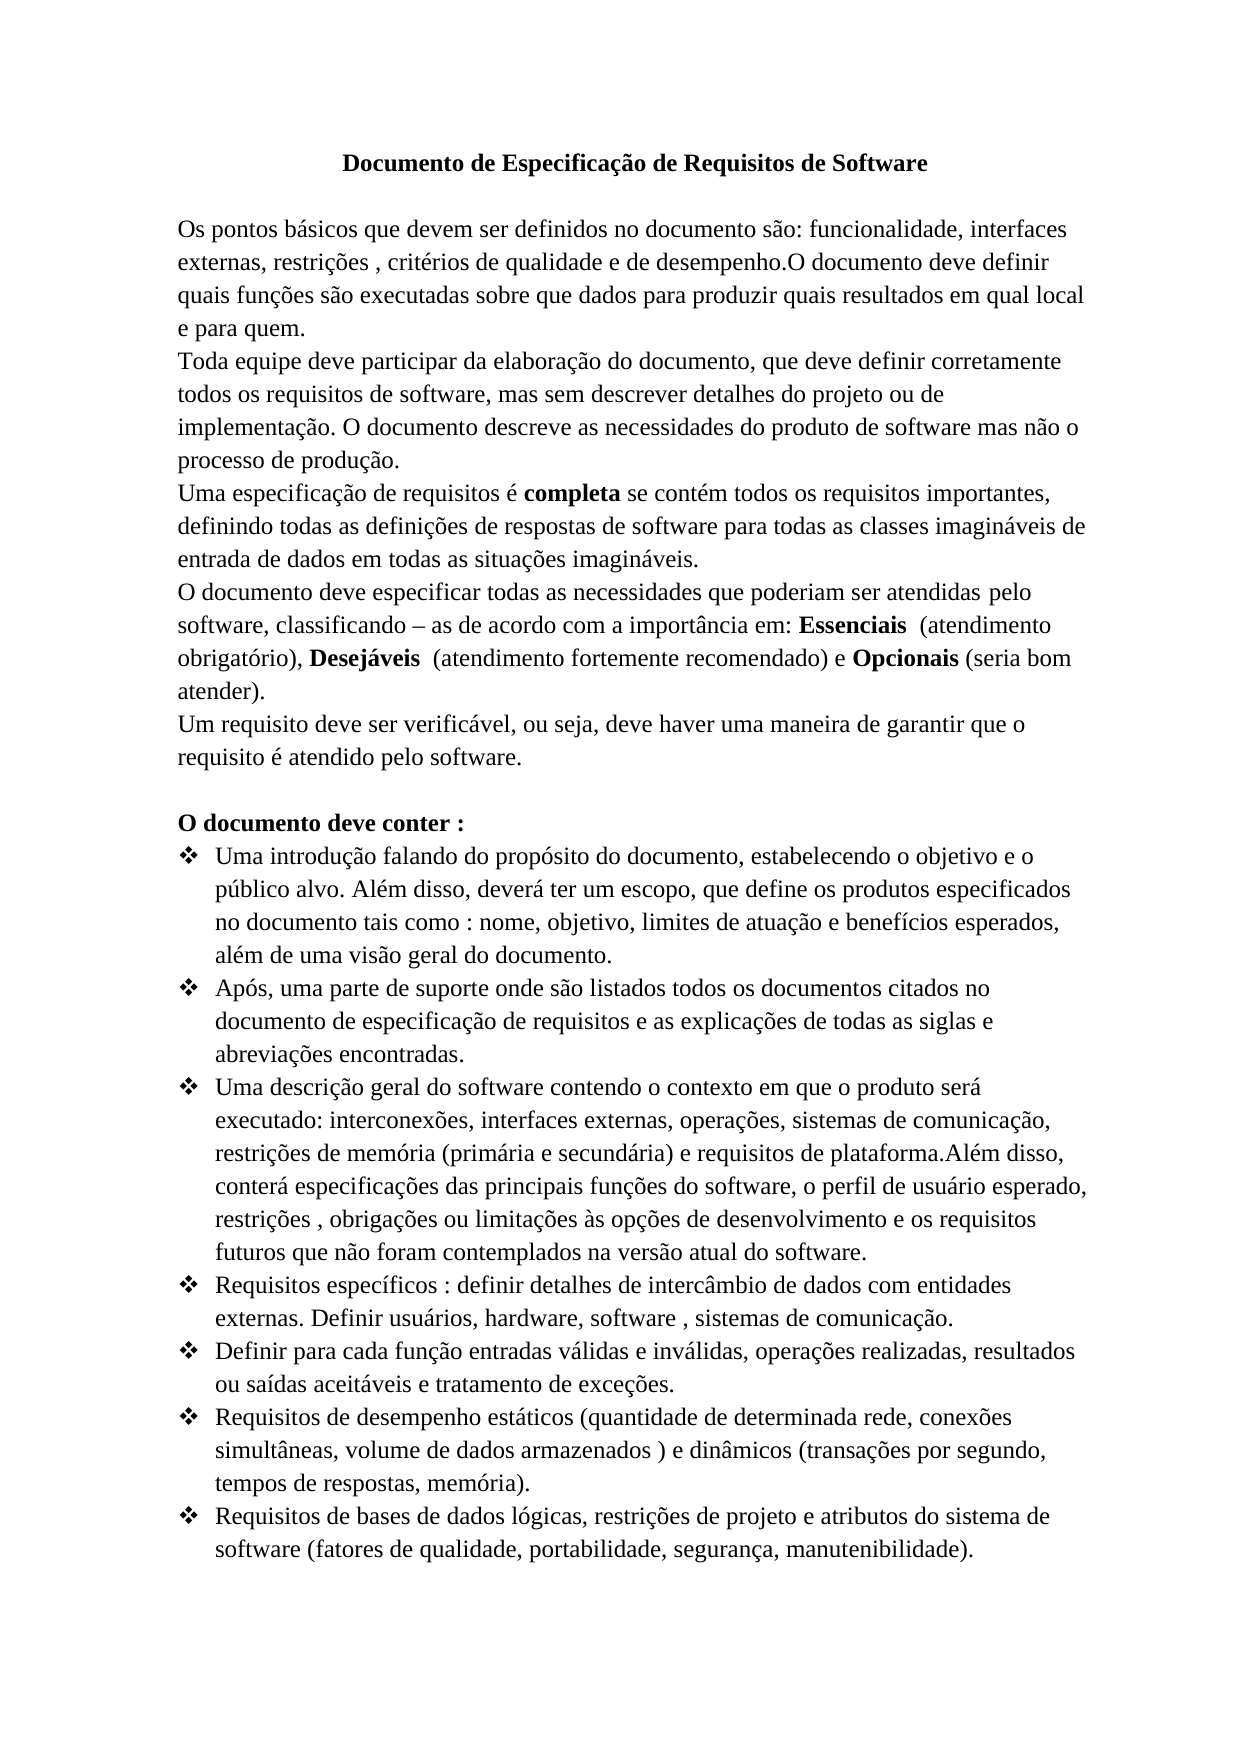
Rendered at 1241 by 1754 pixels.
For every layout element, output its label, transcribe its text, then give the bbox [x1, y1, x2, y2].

list Requisitos específicos : definir detalhes de intercâmbio de dados com entidades externas. Definir usuários, hardware, software , sistemas de comunicação. [177, 1270, 1093, 1332]
list Os pontos básicos que devem ser definidos no documento são: funcionalidade, interfaces externas, restrições , critérios de qualidade e de desempenho.O documento deve definir quais funções são executadas sobre que dados para produzir quais resultados em qual local e para quem. [177, 214, 1093, 341]
list Uma especificação de requisitos é completa se contém todos os requisitos importantes, definindo todas as definições de respostas de software para todas as classes imagináveis de entrada de dados em todas as situações imagináveis. [177, 478, 1093, 573]
list Requisitos de bases de dados lógicas, restrições de projeto e atributos do sistema de software (fatores de qualidade, portabilidade, segurança, manutenibilidade). [177, 1501, 1093, 1563]
list Uma descrição geral do software contendo o contexto em que o produto será executado: interconexões, interfaces externas, operações, sistemas de comunicação, restrições de memória (primária e secundária) e requisitos de plataforma.Além disso, conterá especificações das principais funções do software, o perfil de usuário esperado, restrições , obrigações ou limitações às opções de desenvolvimento e os requisitos futuros que não foram contemplados na versão atual do software. [177, 1072, 1093, 1266]
list Requisitos de desempenho estáticos (quantidade de determinada rede, conexões simultâneas, volume de dados armazenados ) e dinâmicos (transações por segundo, tempos de respostas, memória). [177, 1402, 1093, 1497]
list Uma introdução falando do propósito do documento, estabelecendo o objetivo e o público alvo. Além disso, deverá ter um escopo, que define os produtos especificados no documento tais como : nome, objetivo, limites de atuação e benefícios esperados, além de uma visão geral do documento. [177, 841, 1093, 969]
list Após, uma parte de suporte onde são listados todos os documentos citados no documento de especificação de requisitos e as explicações de todas as siglas e abreviações encontradas. [177, 973, 1093, 1068]
list Toda equipe deve participar da elaboração do documento, que deve definir corretamente todos os requisitos de software, mas sem descrever detalhes do projeto ou de implementação. O documento descreve as necessidades do produto de software mas não o processo de produção. [177, 346, 1093, 473]
list Documento de Especificação de Requisitos de Software [177, 148, 1093, 176]
list O documento deve especificar todas as necessidades que poderiam ser atendidas pelo software, classificando – as de acordo com a importância em: Essenciais (atendimento obrigatório), Desejáveis (atendimento fortemente recomendado) e Opcionais (seria bom atender). [177, 577, 1093, 705]
list Definir para cada função entradas válidas e inválidas, operações realizadas, resultados ou saídas aceitáveis e tratamento de exceções. [177, 1336, 1093, 1398]
list Um requisito deve ser verificável, ou seja, deve haver uma maneira de garantir que o requisito é atendido pelo software. [177, 709, 1093, 771]
list O documento deve conter : [177, 808, 1093, 837]
